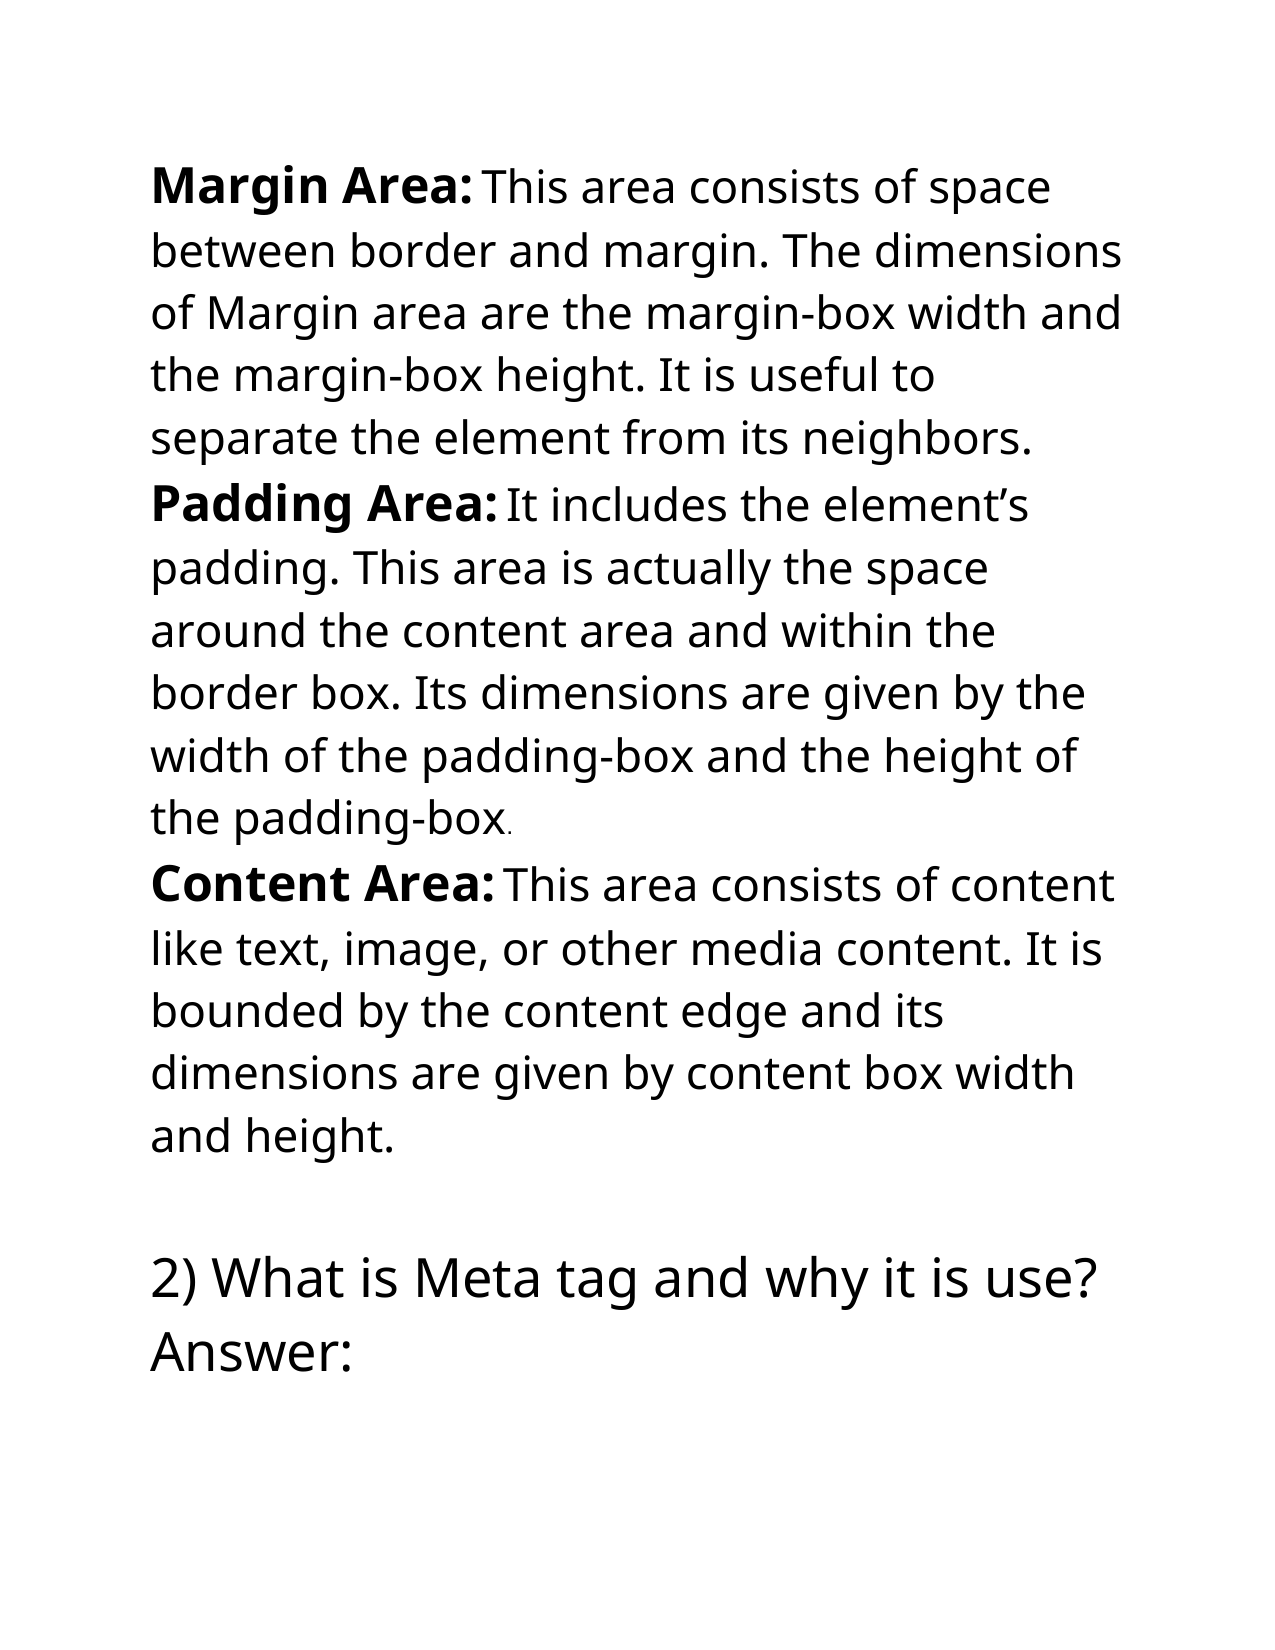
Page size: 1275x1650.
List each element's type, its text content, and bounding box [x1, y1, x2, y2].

text Padding Area: It includes the element’s padding. This area is actually the space around the content area and within the border box. Its dimensions are given by the width of the padding-box and the height of the padding-box. [150, 468, 1125, 848]
text Margin Area: This area consists of space between border and margin. The dimensions of Margin area are the margin-box width and the margin-box height. It is useful to separate the element from its neighbors. [150, 150, 1125, 468]
text Answer: [150, 1313, 1125, 1387]
text 2) What is Meta tag and why it is use? [150, 1239, 1125, 1313]
text Content Area: This area consists of content like text, image, or other media content. It is bounded by the content edge and its dimensions are given by content box width and height. [150, 848, 1125, 1166]
